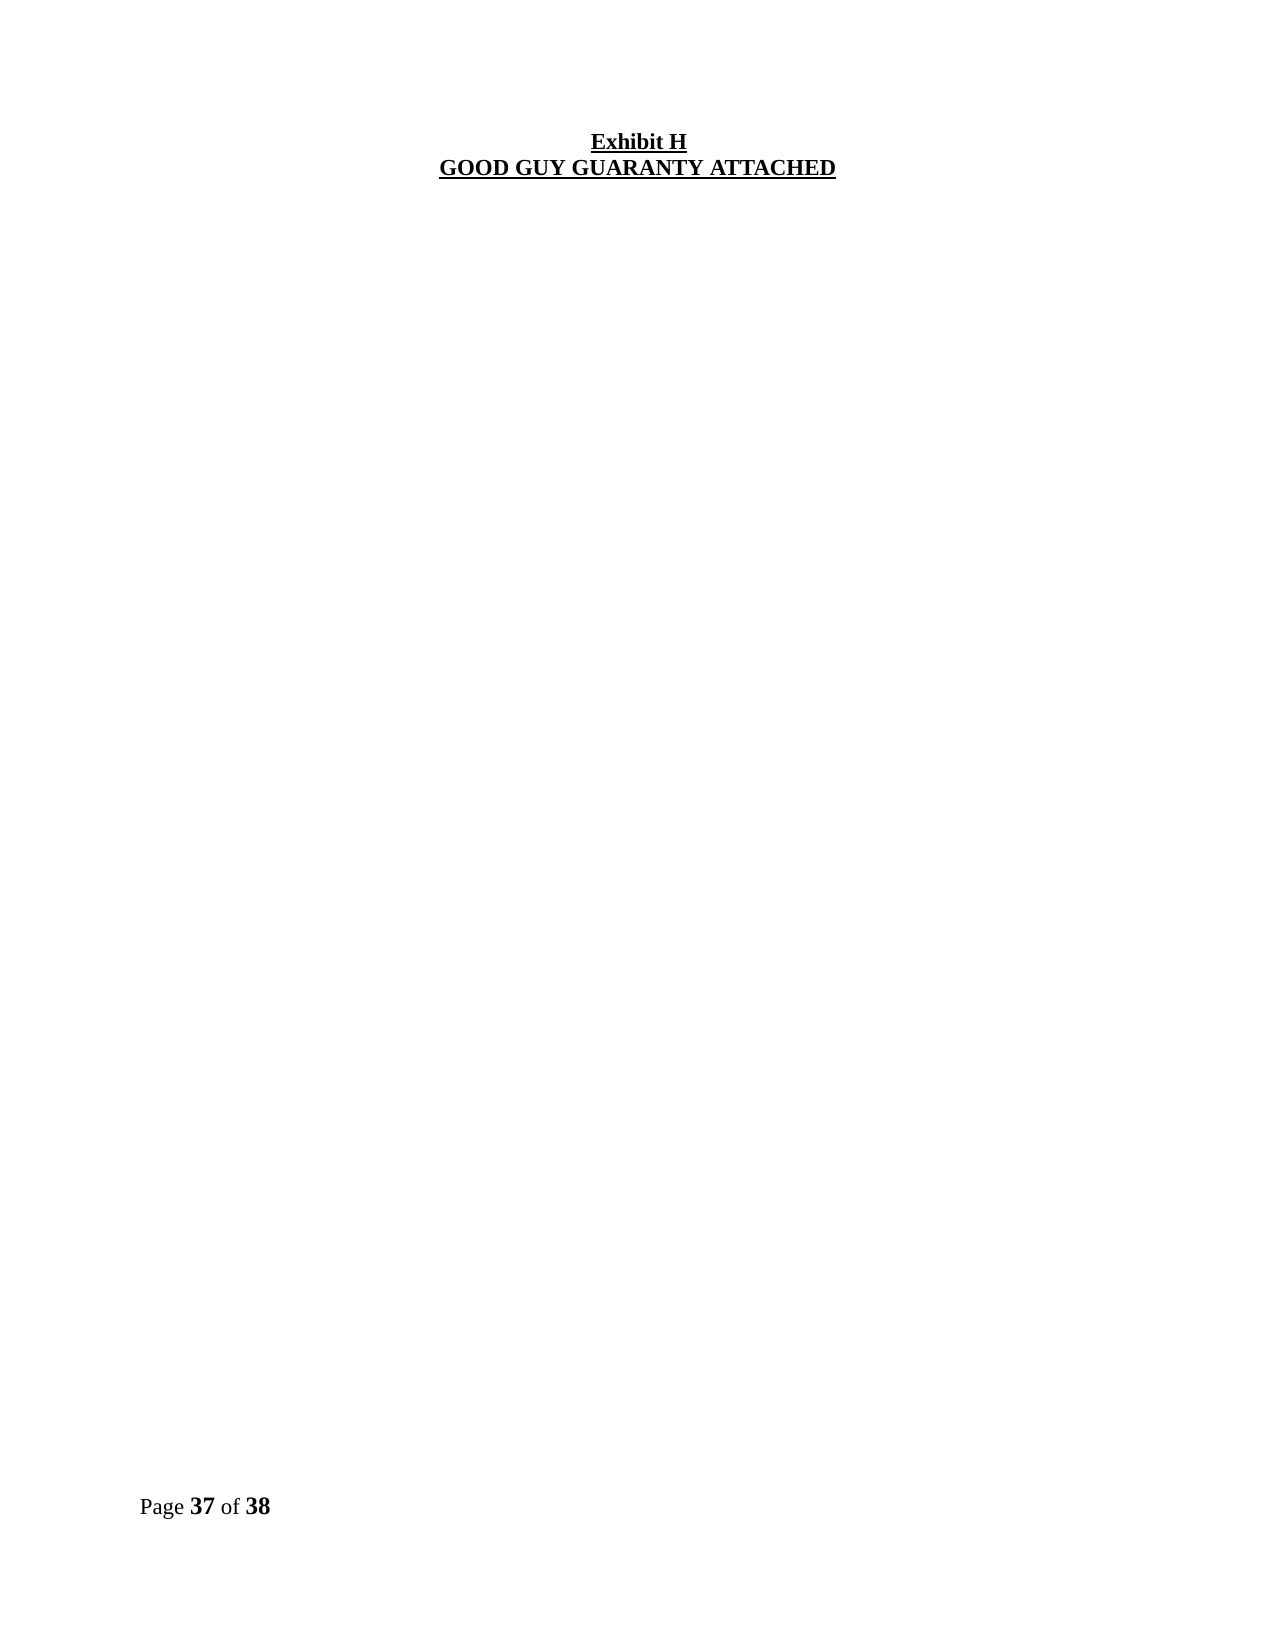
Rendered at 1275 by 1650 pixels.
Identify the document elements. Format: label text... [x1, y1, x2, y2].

subtitle Exhibit H [289, 128, 987, 154]
text GOOD GUY GUARANTY ATTACHED [436, 154, 839, 180]
